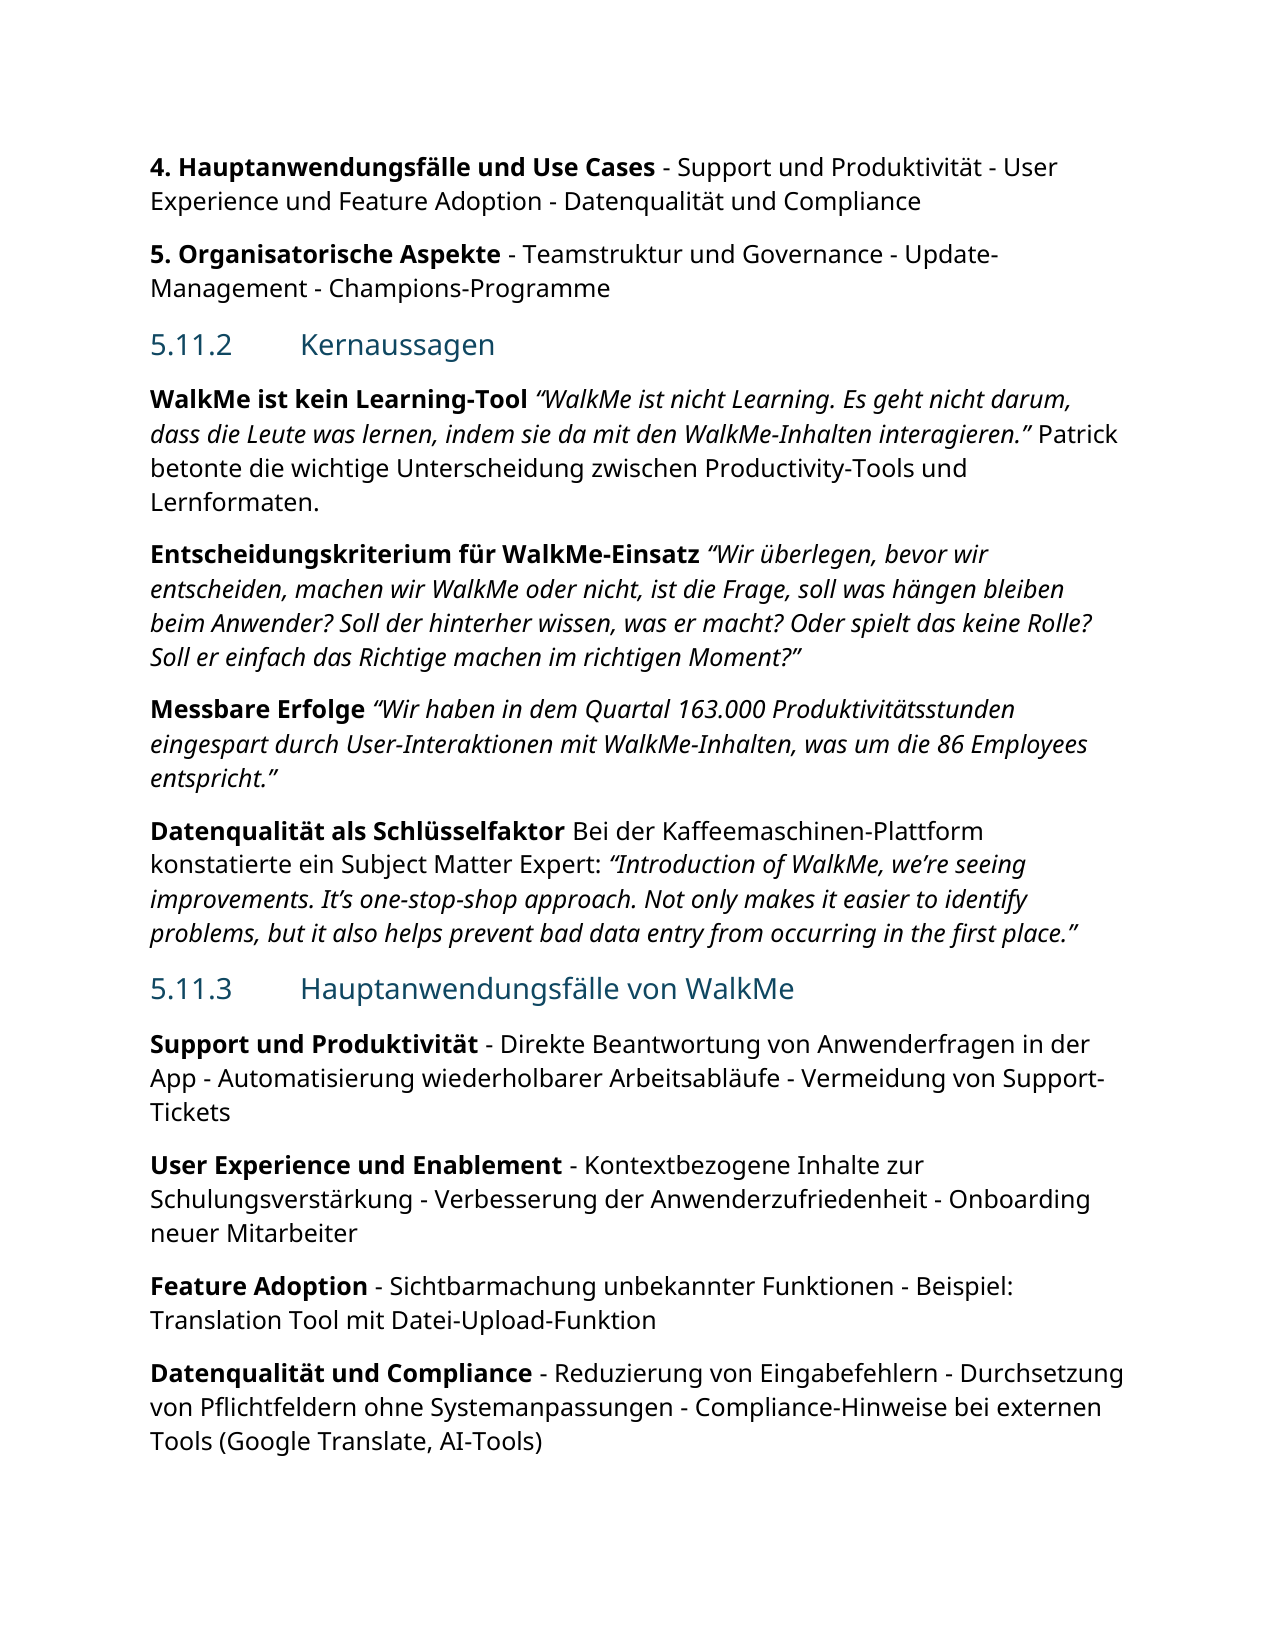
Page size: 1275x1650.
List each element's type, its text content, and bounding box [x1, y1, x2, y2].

text WalkMe ist kein Learning-Tool “WalkMe ist nicht Learning. Es geht nicht darum, dass die Leute was lernen, indem sie da mit den WalkMe-Inhalten interagieren.” Patrick betonte die wichtige Unterscheidung zwischen Productivity-Tools und Lernformaten. [150, 382, 1125, 518]
text Messbare Erfolge “Wir haben in dem Quartal 163.000 Produktivitätsstunden eingespart durch User-Interaktionen mit WalkMe-Inhalten, was um die 86 Employees entspricht.” [150, 692, 1125, 794]
text Datenqualität als Schlüsselfaktor Bei der Kaffeemaschinen-Plattform konstatierte ein Subject Matter Expert: “Introduction of WalkMe, we’re seeing improvements. It’s one-stop-shop approach. Not only makes it easier to identify problems, but it also helps prevent bad data entry from occurring in the first place.” [150, 813, 1125, 949]
text User Experience und Enablement - Kontextbezogene Inhalte zur Schulungsverstärkung - Verbesserung der Anwenderzufriedenheit - Onboarding neuer Mitarbeiter [150, 1147, 1125, 1250]
subtitle 5.11.2 Kernaussagen [150, 324, 1125, 363]
text 4. Hauptanwendungsfälle und Use Cases - Support und Produktivität - User Experience und Feature Adoption - Datenqualität und Compliance [150, 150, 1125, 218]
text Support und Produktivität - Direkte Beantwortung von Anwenderfragen in der App - Automatisierung wiederholbarer Arbeitsabläufe - Vermeidung von Support-Tickets [150, 1027, 1125, 1129]
subtitle 5.11.3 Hauptanwendungsfälle von WalkMe [150, 968, 1125, 1008]
text 5. Organisatorische Aspekte - Teamstruktur und Governance - Update-Management - Champions-Programme [150, 237, 1125, 305]
text Entscheidungskriterium für WalkMe-Einsatz “Wir überlegen, bevor wir entscheiden, machen wir WalkMe oder nicht, ist die Frage, soll was hängen bleiben beim Anwender? Soll der hinterher wissen, was er macht? Oder spielt das keine Rolle? Soll er einfach das Richtige machen im richtigen Moment?” [150, 537, 1125, 673]
text Feature Adoption - Sichtbarmachung unbekannter Funktionen - Beispiel: Translation Tool mit Datei-Upload-Funktion [150, 1268, 1125, 1337]
text Datenqualität und Compliance - Reduzierung von Eingabefehlern - Durchsetzung von Pflichtfeldern ohne Systemanpassungen - Compliance-Hinweise bei externen Tools (Google Translate, AI-Tools) [150, 1355, 1125, 1457]
